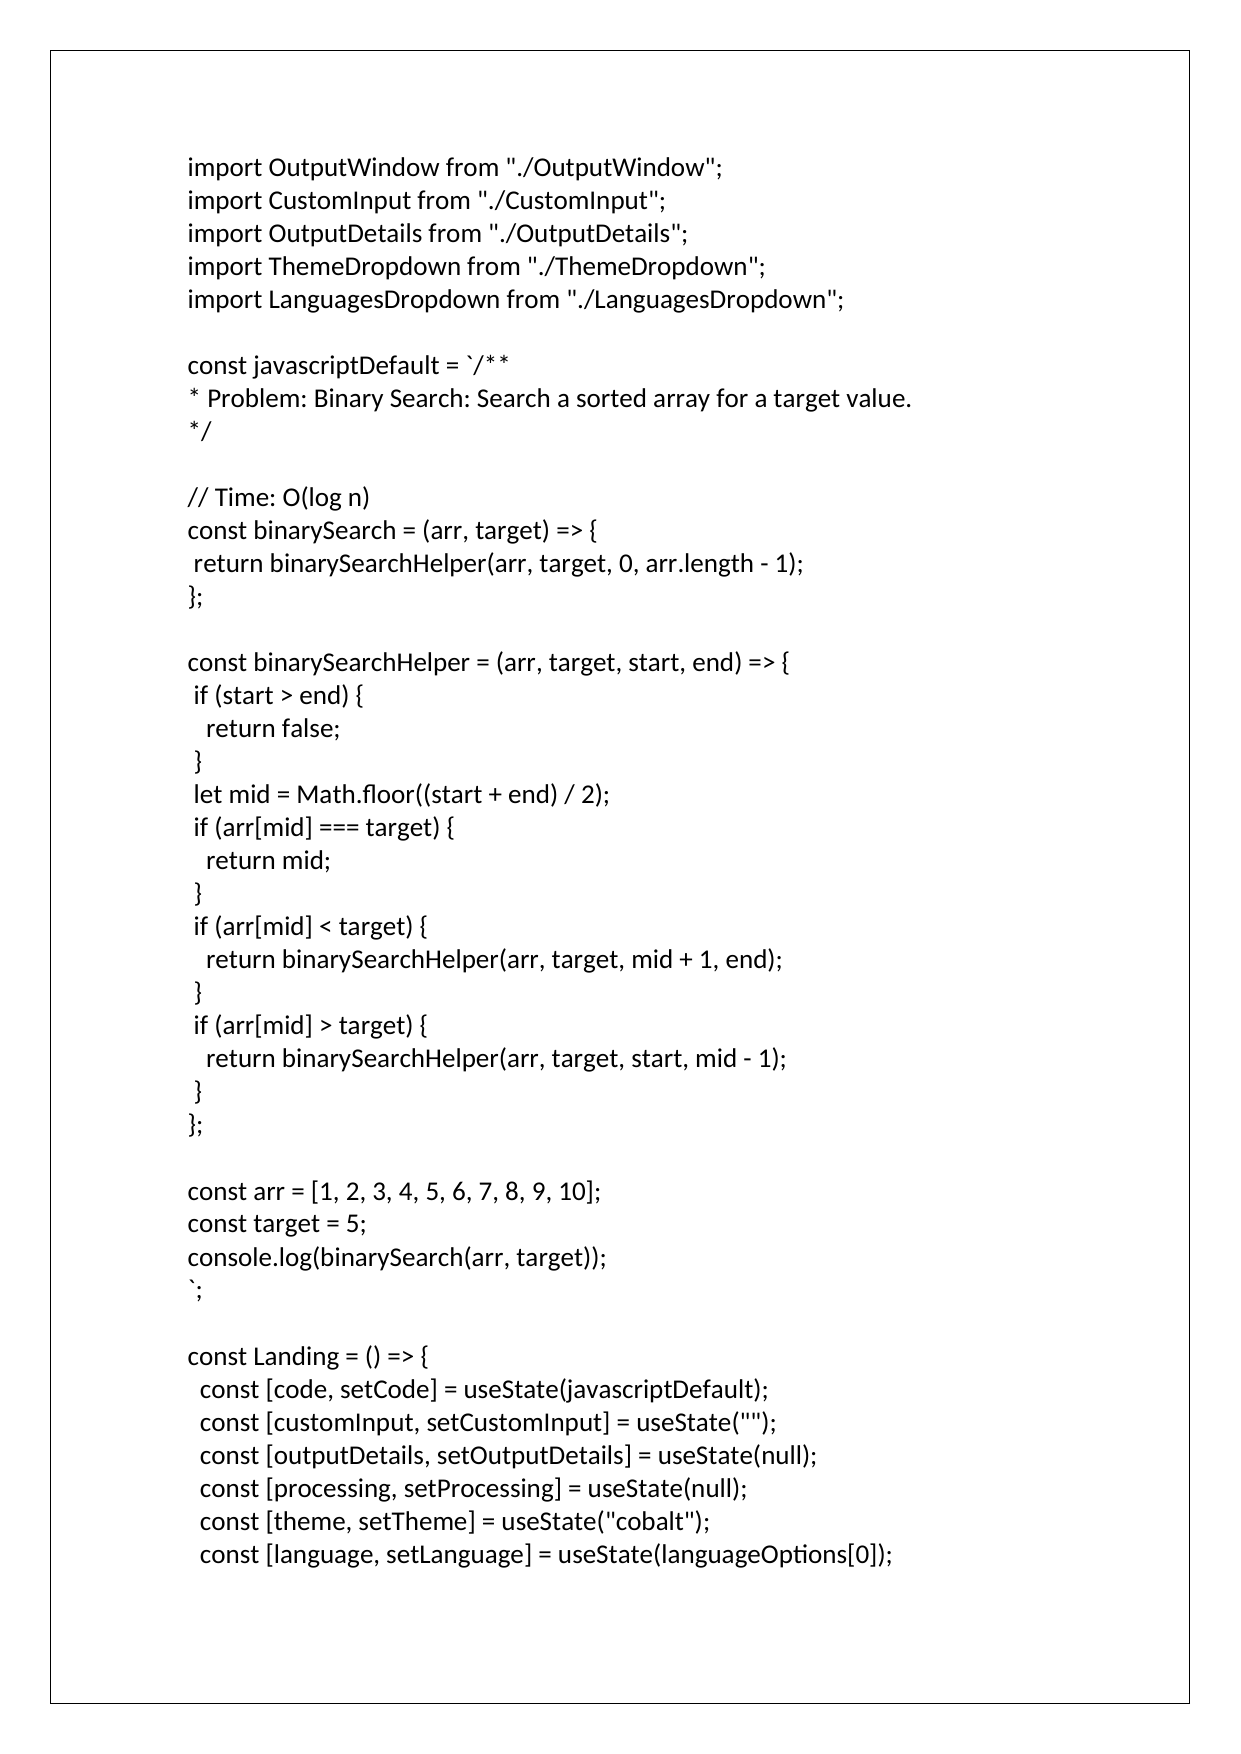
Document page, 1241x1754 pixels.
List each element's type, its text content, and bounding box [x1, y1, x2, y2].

text const binarySearchHelper = (arr, target, start, end) => { [187, 645, 1053, 678]
text if (arr[mid] === target) { [187, 810, 1053, 843]
text console.log(binarySearch(arr, target)); [187, 1240, 1053, 1273]
text }; [187, 579, 1053, 612]
text }; [187, 1108, 1053, 1141]
text `; [187, 1273, 1053, 1306]
text * Problem: Binary Search: Search a sorted array for a target value. [187, 381, 1053, 414]
text return binarySearchHelper(arr, target, 0, arr.length - 1); [187, 546, 1053, 579]
text const arr = [1, 2, 3, 4, 5, 6, 7, 8, 9, 10]; [187, 1174, 1053, 1207]
text if (arr[mid] < target) { [187, 909, 1053, 942]
text */ [187, 414, 1053, 447]
text } [187, 876, 1053, 909]
text if (arr[mid] > target) { [187, 1008, 1053, 1042]
text return binarySearchHelper(arr, target, mid + 1, end); [187, 942, 1053, 976]
text const [customInput, setCustomInput] = useState(""); [187, 1405, 1053, 1438]
text const target = 5; [187, 1207, 1053, 1240]
text const javascriptDefault = `/** [187, 348, 1053, 381]
text const [language, setLanguage] = useState(languageOptions[0]); [187, 1537, 1053, 1570]
text const binarySearch = (arr, target) => { [187, 513, 1053, 546]
text const [code, setCode] = useState(javascriptDefault); [187, 1372, 1053, 1405]
text const [theme, setTheme] = useState("cobalt"); [187, 1504, 1053, 1537]
text } [187, 744, 1053, 777]
text return false; [187, 711, 1053, 744]
text import OutputWindow from "./OutputWindow"; [187, 150, 1053, 183]
text } [187, 1074, 1053, 1108]
text if (start > end) { [187, 678, 1053, 711]
text import ThemeDropdown from "./ThemeDropdown"; [187, 249, 1053, 282]
text // Time: O(log n) [187, 480, 1053, 513]
text import OutputDetails from "./OutputDetails"; [187, 216, 1053, 249]
text import CustomInput from "./CustomInput"; [187, 183, 1053, 216]
text import LanguagesDropdown from "./LanguagesDropdown"; [187, 282, 1053, 315]
text const [outputDetails, setOutputDetails] = useState(null); [187, 1438, 1053, 1471]
text } [187, 976, 1053, 1008]
text const Landing = () => { [187, 1339, 1053, 1372]
text const [processing, setProcessing] = useState(null); [187, 1471, 1053, 1504]
text return mid; [187, 843, 1053, 876]
text let mid = Math.floor((start + end) / 2); [187, 777, 1053, 810]
text return binarySearchHelper(arr, target, start, mid - 1); [187, 1042, 1053, 1074]
